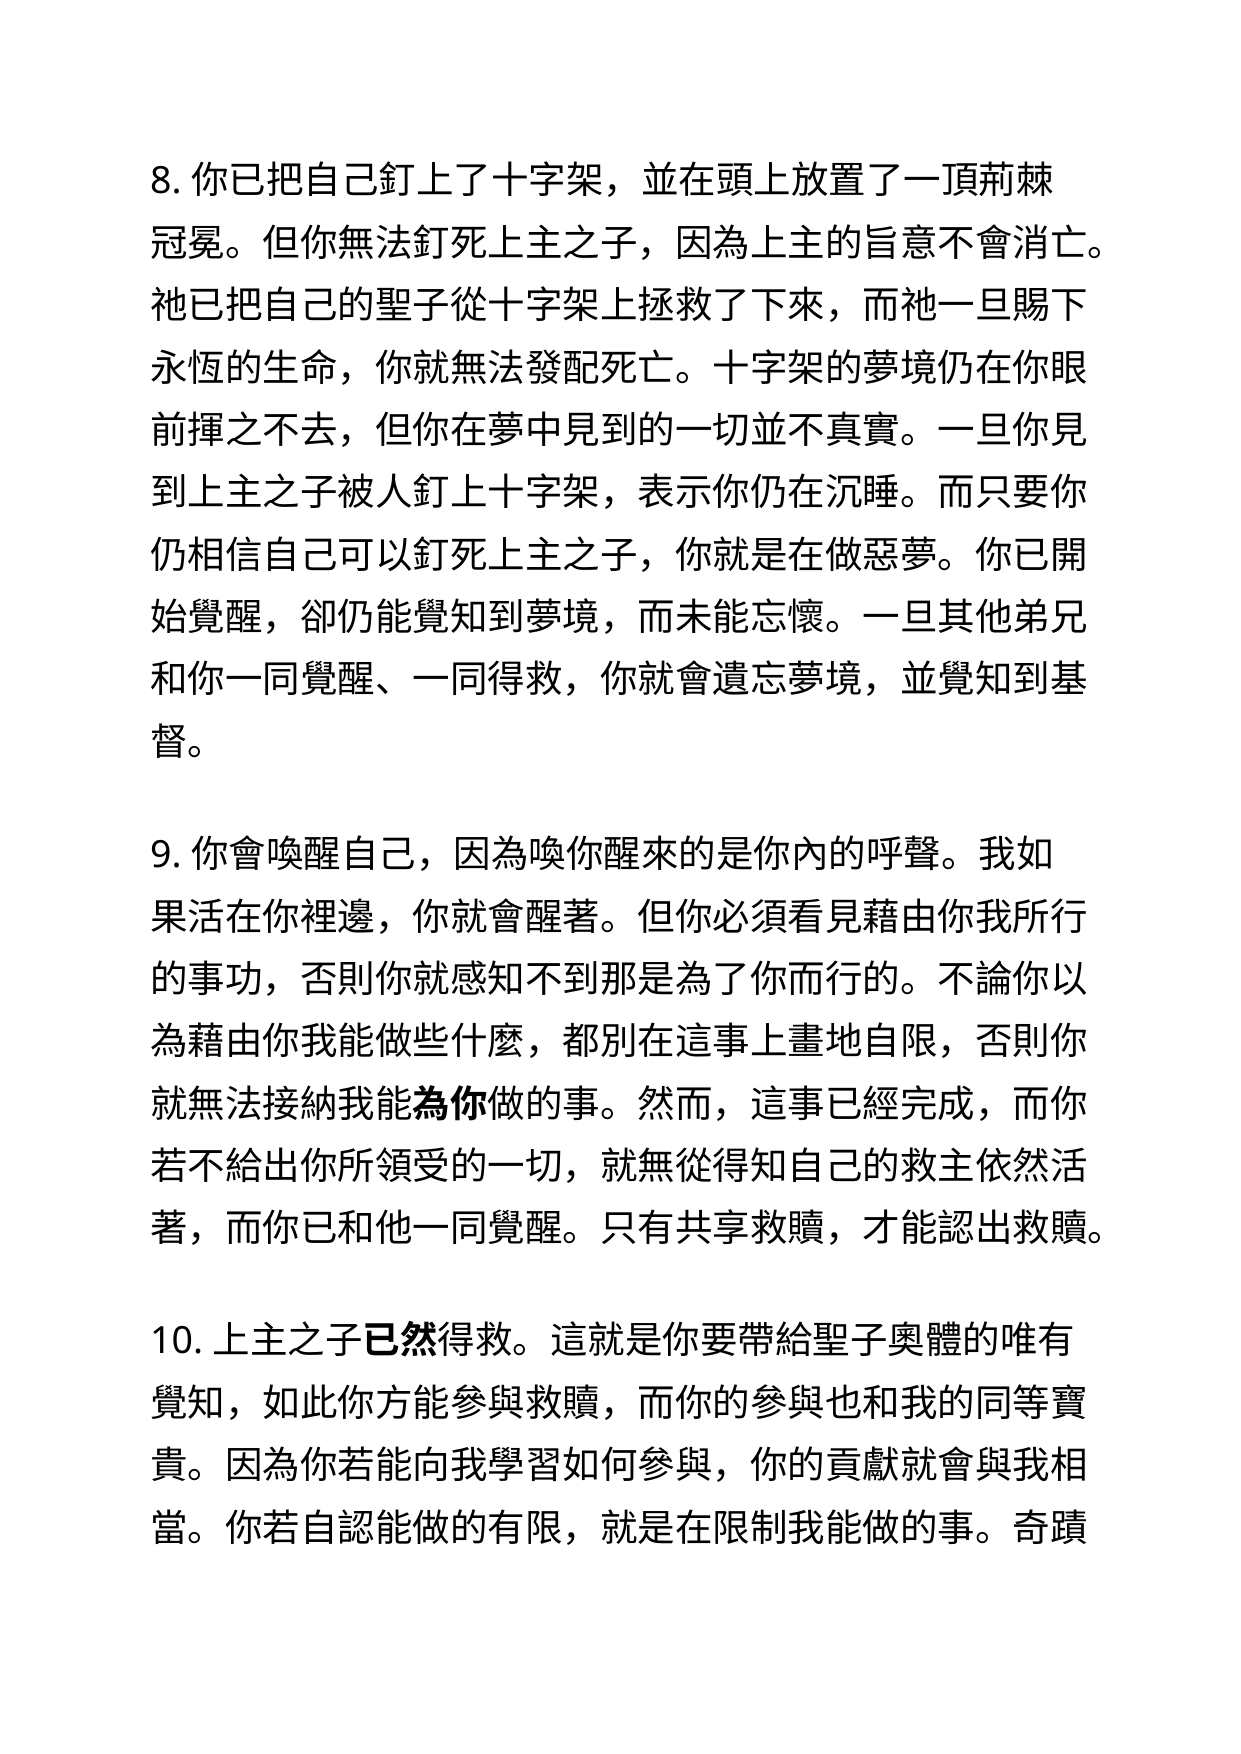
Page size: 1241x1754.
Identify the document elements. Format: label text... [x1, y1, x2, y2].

text 8. 你已把自己釘上了十字架，並在頭上放置了一頂荊棘冠冕。但你無法釘死上主之子，因為上主的旨意不會消亡。祂已把自己的聖子從十字架上拯救了下來，而祂一旦賜下永恆的生命，你就無法發配死亡。十字架的夢境仍在你眼前揮之不去，但你在夢中見到的一切並不真實。一旦你見到上主之子被人釘上十字架，表示你仍在沉睡。而只要你仍相信自己可以釘死上主之子，你就是在做惡夢。你已開始覺醒，卻仍能覺知到夢境，而未能忘懷。一旦其他弟兄和你一同覺醒、一同得救，你就會遺忘夢境，並覺知到基督。 [150, 150, 1090, 766]
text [150, 1310, 1090, 1552]
text 9. 你會喚醒自己，因為喚你醒來的是你內的呼聲。我如果活在你裡邊，你就會醒著。但你必須看見藉由你我所行的事功，否則你就感知不到那是為了你而行的。不論你以為藉由你我能做些什麼，都別在這事上畫地自限，否則你就無法接納我能為你做的事。然而，這事已經完成，而你若不給出你所領受的一切，就無從得知自己的救主依然活著，而你已和他一同覺醒。只有共享救贖，才能認出救贖。 [150, 824, 1090, 1253]
